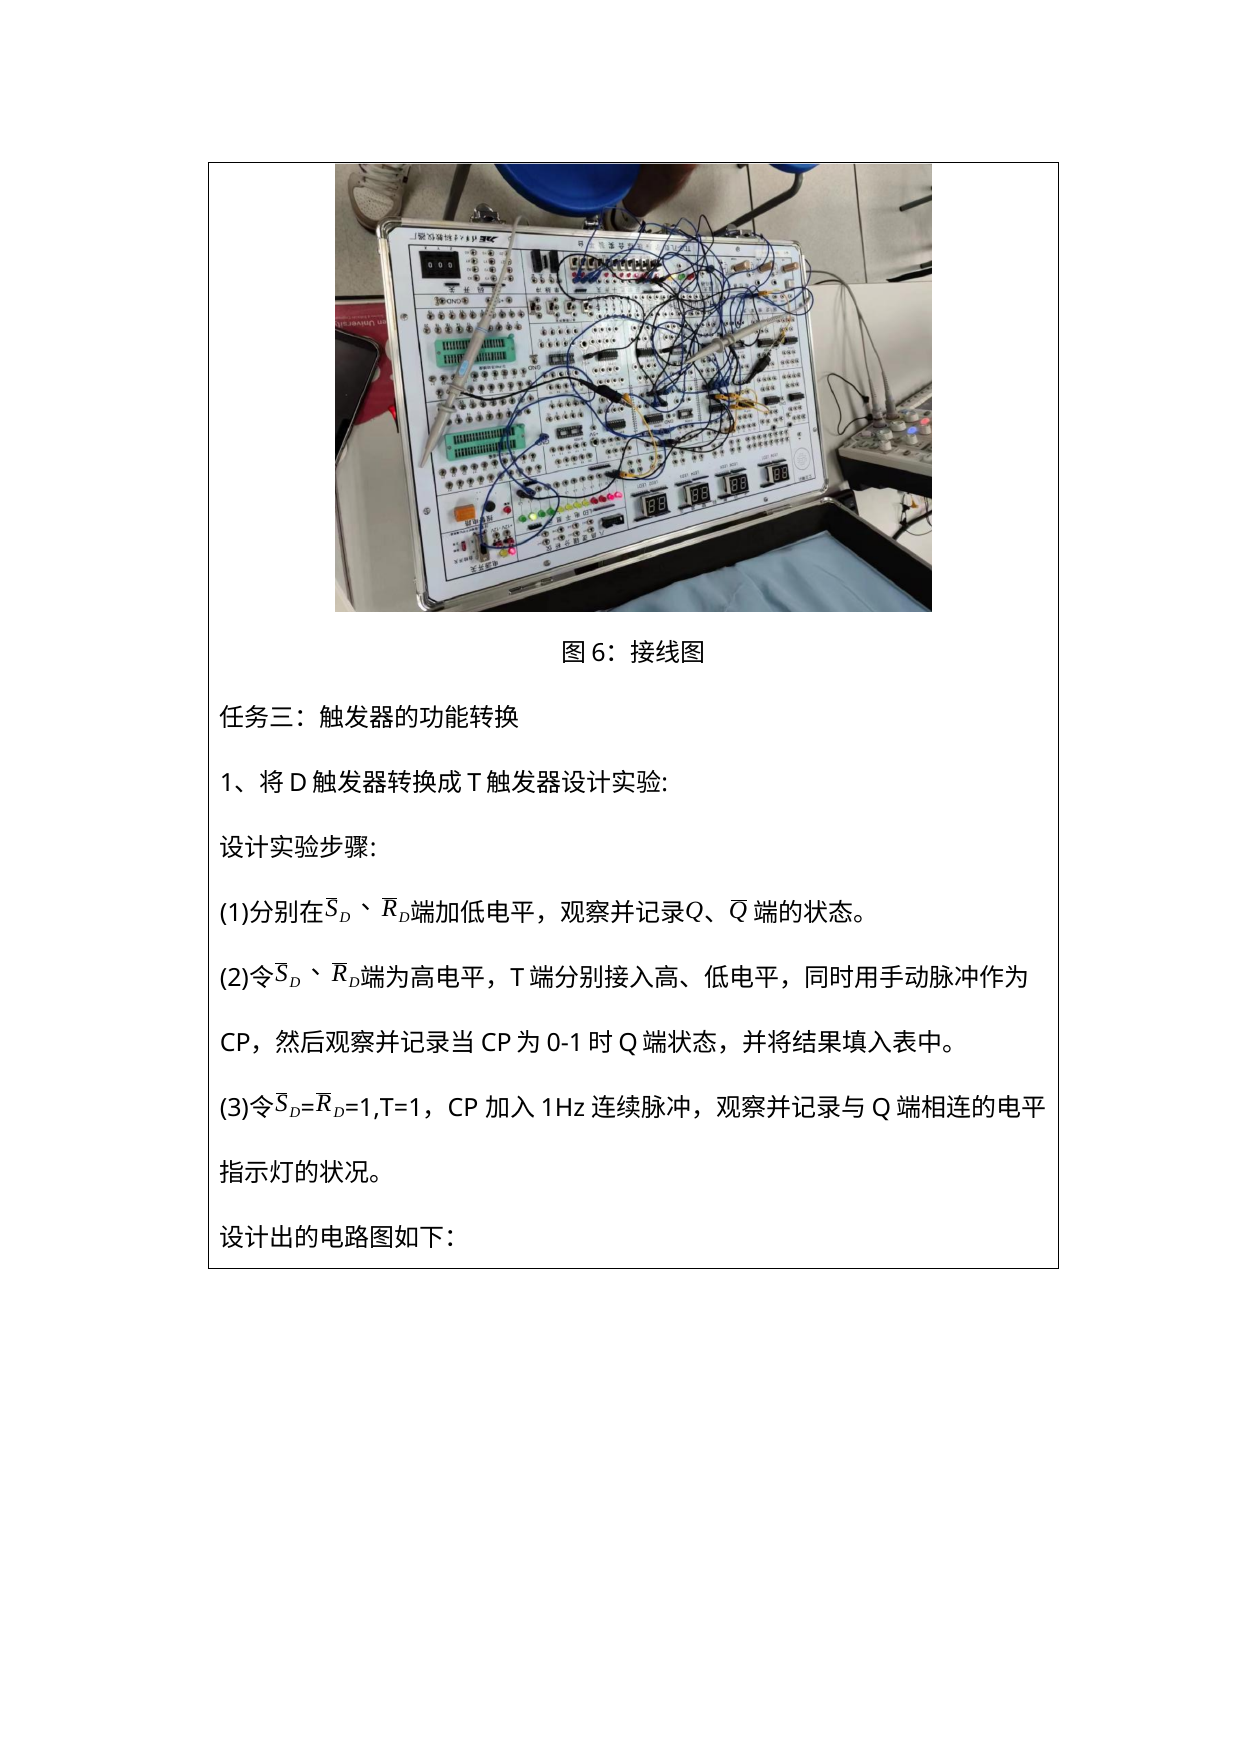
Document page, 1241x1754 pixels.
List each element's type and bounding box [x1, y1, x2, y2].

picture [335, 164, 932, 612]
table_cell [209, 163, 1058, 1268]
